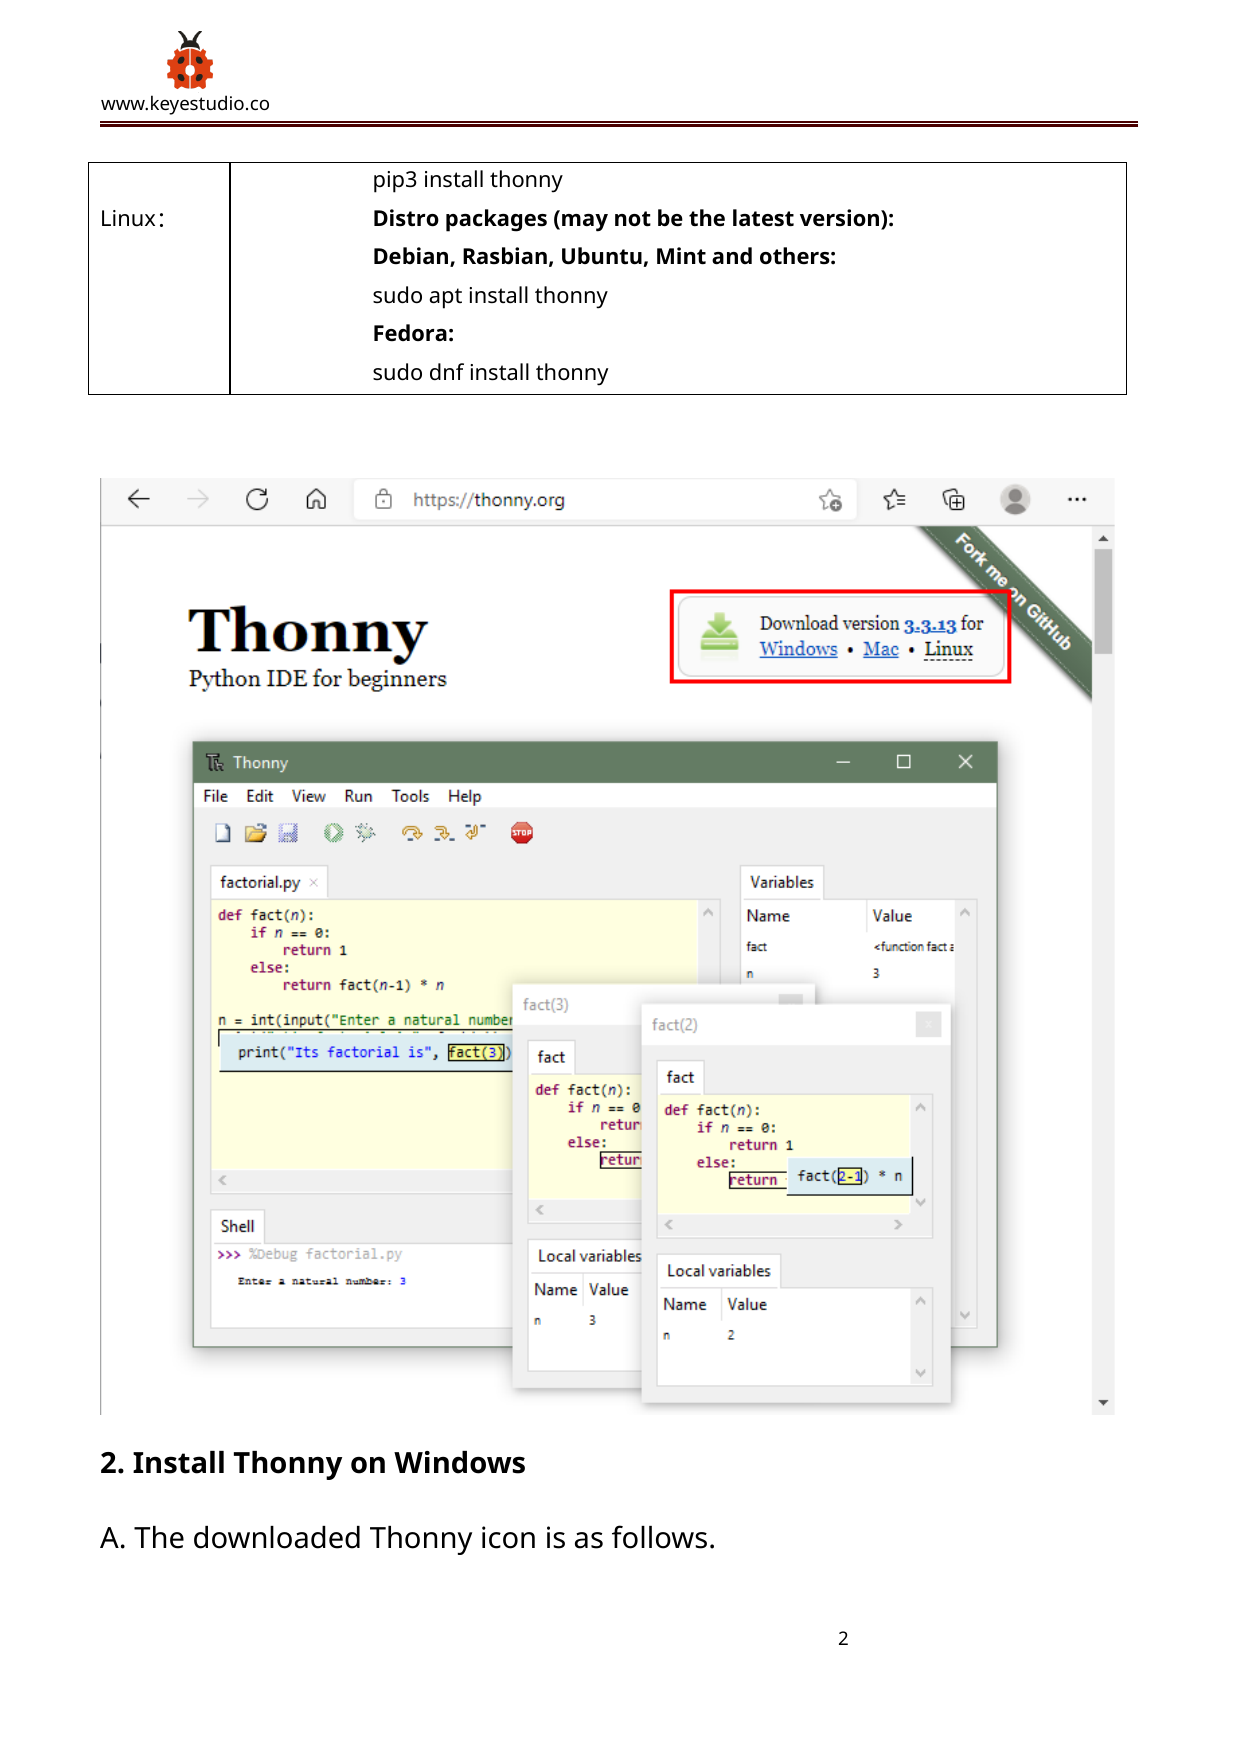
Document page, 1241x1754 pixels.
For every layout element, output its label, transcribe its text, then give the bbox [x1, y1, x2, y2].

picture [100, 478, 1115, 1415]
list Install Thonny on Windows [100, 1430, 1138, 1495]
table_cell Linux： [89, 163, 229, 393]
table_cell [231, 163, 1126, 393]
picture [155, 31, 231, 93]
list The downloaded Thonny icon is as follows. [100, 1504, 1138, 1569]
